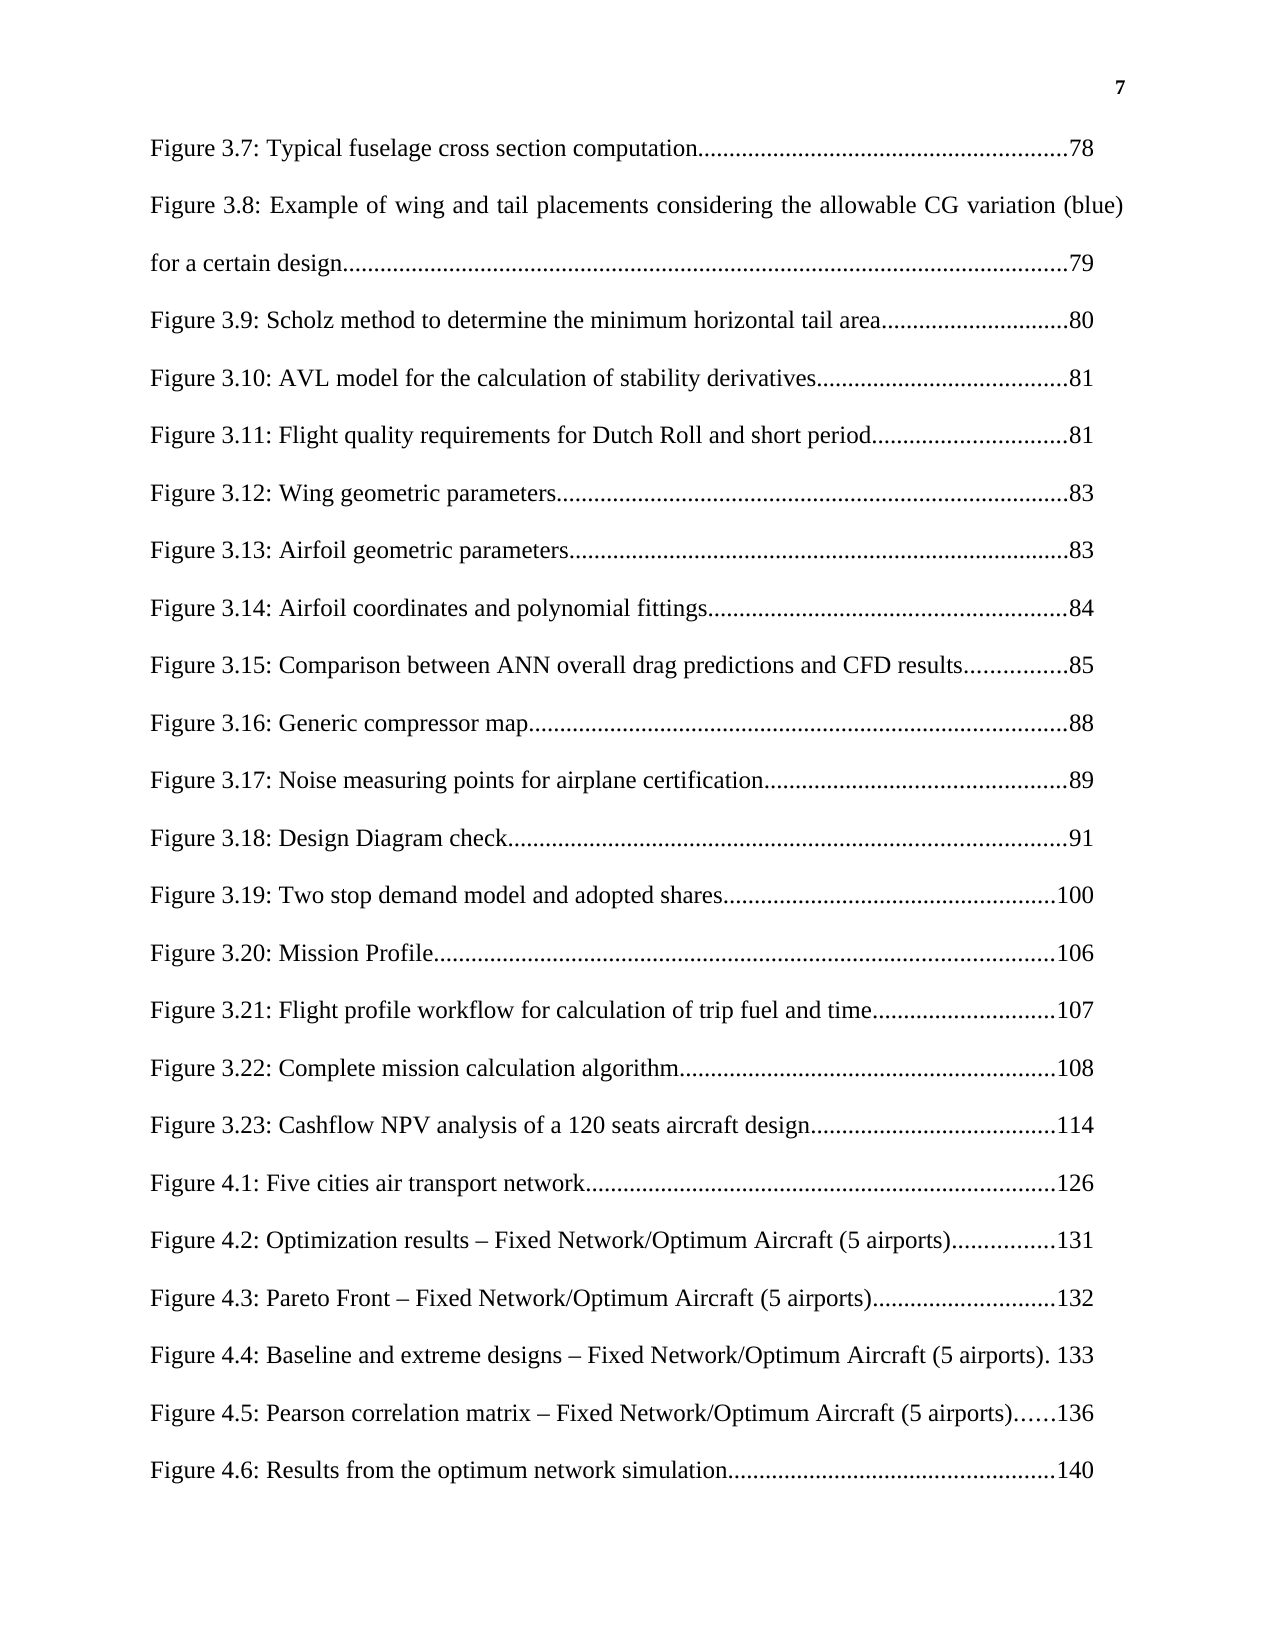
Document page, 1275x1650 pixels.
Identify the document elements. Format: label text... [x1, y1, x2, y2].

text Figure 3.18: Design Diagram check 91 [150, 823, 1125, 852]
text Figure 4.2: Optimization results – Fixed Network/Optimum Aircraft (5 airports) 131 [150, 1225, 1125, 1254]
text Figure 3.14: Airfoil coordinates and polynomial fittings 84 [150, 593, 1125, 622]
text Figure 3.7: Typical fuselage cross section computation 78 [150, 133, 1125, 162]
text Figure 3.12: Wing geometric parameters 83 [150, 478, 1125, 507]
text Figure 3.16: Generic compressor map 88 [150, 708, 1125, 737]
text Figure 3.13: Airfoil geometric parameters 83 [150, 535, 1125, 564]
text Figure 3.10: AVL model for the calculation of stability derivatives 81 [150, 363, 1125, 392]
text Figure 3.23: Cashflow NPV analysis of a 120 seats aircraft design 114 [150, 1110, 1125, 1139]
text Figure 3.15: Comparison between ANN overall drag predictions and CFD results 85 [150, 650, 1125, 679]
text Figure 4.6: Results from the optimum network simulation 140 [150, 1455, 1125, 1484]
text Figure 3.20: Mission Profile 106 [150, 938, 1125, 967]
text Figure 4.5: Pearson correlation matrix – Fixed Network/Optimum Aircraft (5 airports) 136 [150, 1398, 1125, 1427]
text Figure 4.1: Five cities air transport network 126 [150, 1168, 1125, 1197]
text Figure 3.22: Complete mission calculation algorithm 108 [150, 1053, 1125, 1082]
text Figure 4.3: Pareto Front – Fixed Network/Optimum Aircraft (5 airports) 132 [150, 1283, 1125, 1312]
text Figure 3.19: Two stop demand model and adopted shares 100 [150, 880, 1125, 909]
text Figure 3.11: Flight quality requirements for Dutch Roll and short period 81 [150, 420, 1125, 449]
text Figure 3.8: Example of wing and tail placements considering the allowable CG variation (blue) for a certain design 79 [150, 190, 1125, 277]
text Figure 3.21: Flight profile workflow for calculation of trip fuel and time 107 [150, 995, 1125, 1024]
text Figure 3.17: Noise measuring points for airplane certification 89 [150, 765, 1125, 794]
text Figure 3.9: Scholz method to determine the minimum horizontal tail area 80 [150, 305, 1125, 334]
text Figure 4.4: Baseline and extreme designs – Fixed Network/Optimum Aircraft (5 airports) 133 [150, 1340, 1125, 1369]
